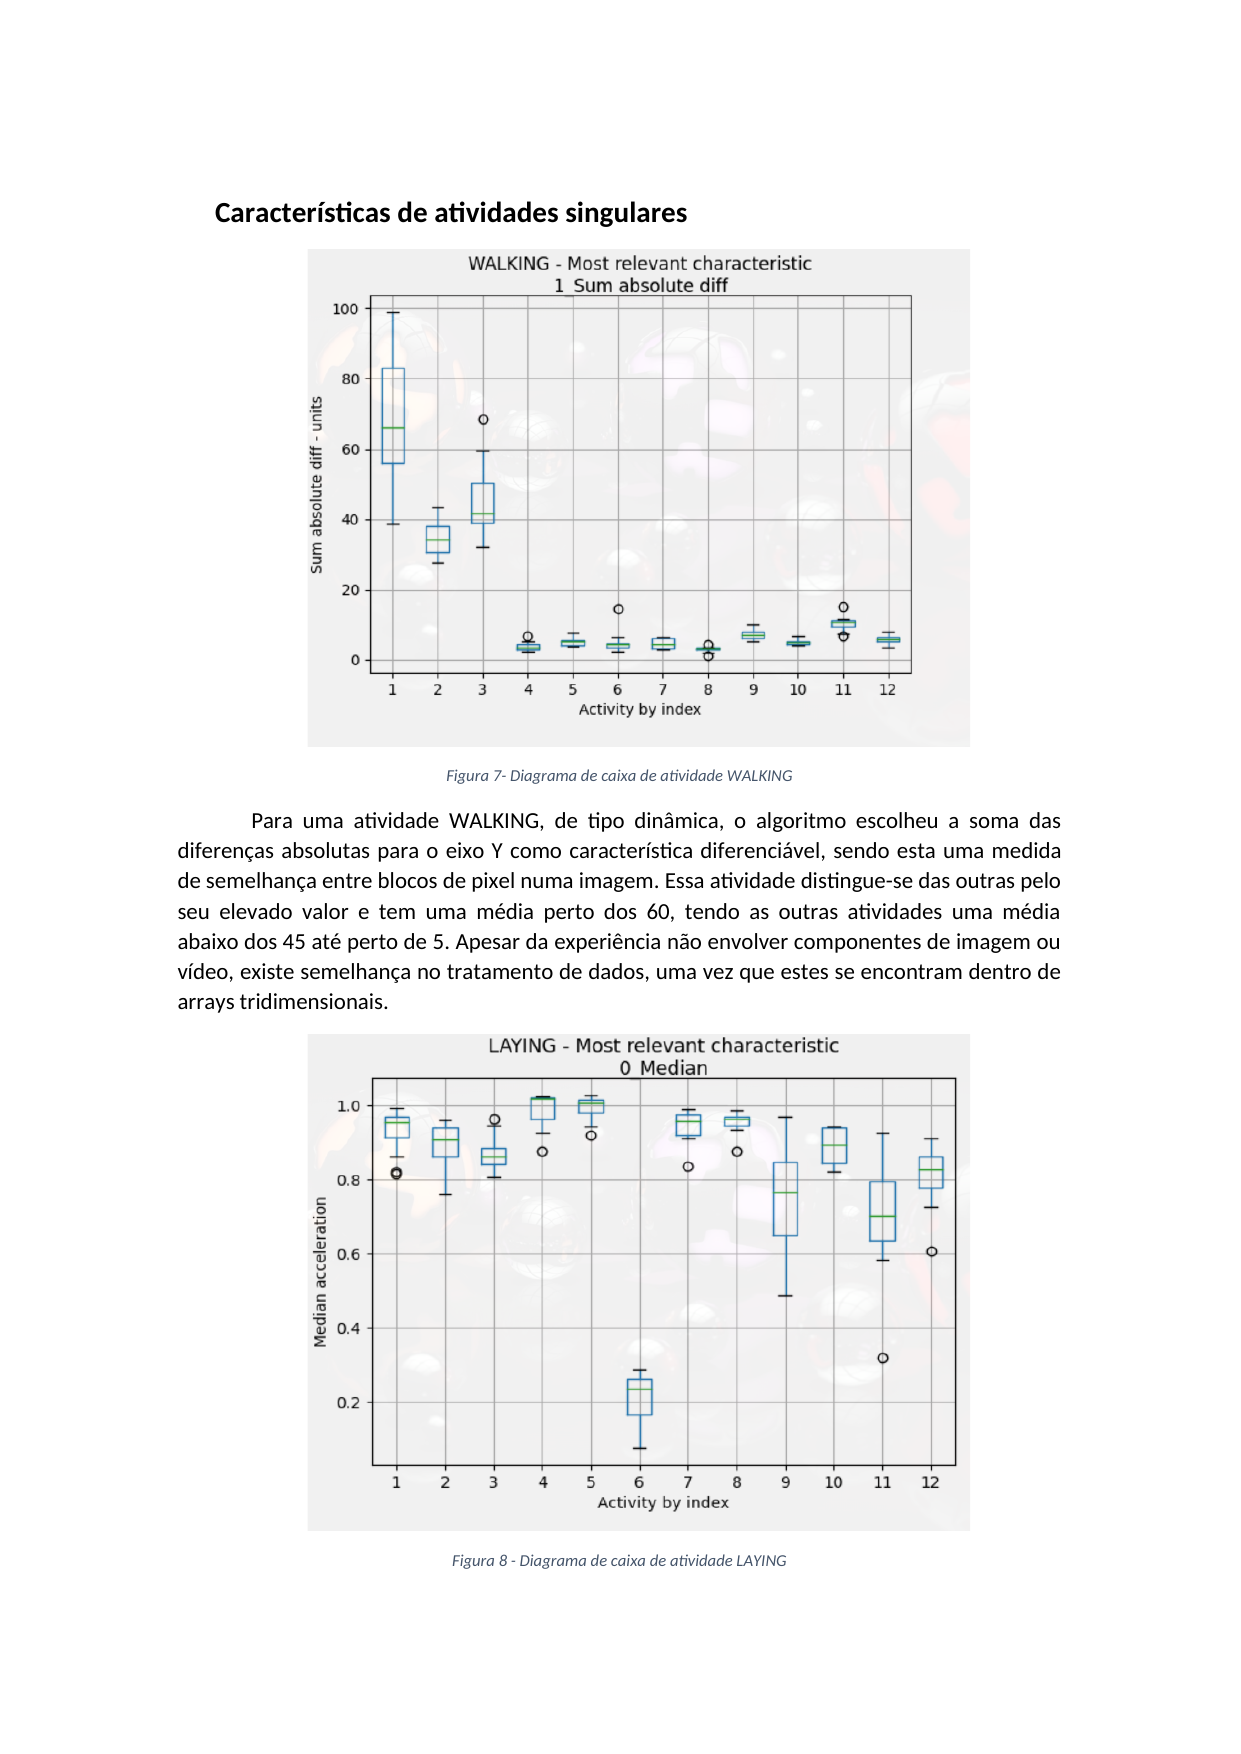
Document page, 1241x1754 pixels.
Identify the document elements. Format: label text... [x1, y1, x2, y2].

text Para uma atividade WALKING, de tipo dinâmica, o algoritmo escolheu a soma das diferenças absolutas para o eixo Y como característica diferenciável, sendo esta uma medida de semelhança entre blocos de pixel numa imagem. Essa atividade distingue-se das outras pelo seu elevado valor e tem uma média perto dos 60, tendo as outras atividades uma média abaixo dos 45 até perto de 5. Apesar da experiência não envolver componentes de imagem ou vídeo, existe semelhança no tratamento de dados, uma vez que estes se encontram dentro de arrays tridimensionais. [177, 806, 1063, 1016]
picture [307, 1034, 971, 1531]
text Características de atividades singulares [177, 194, 1063, 230]
text Figura 7- Diagrama de caixa de atividade WALKING [177, 765, 1063, 785]
picture [307, 249, 971, 747]
text Figura 8 - Diagrama de caixa de atividade LAYING [177, 1550, 1063, 1570]
